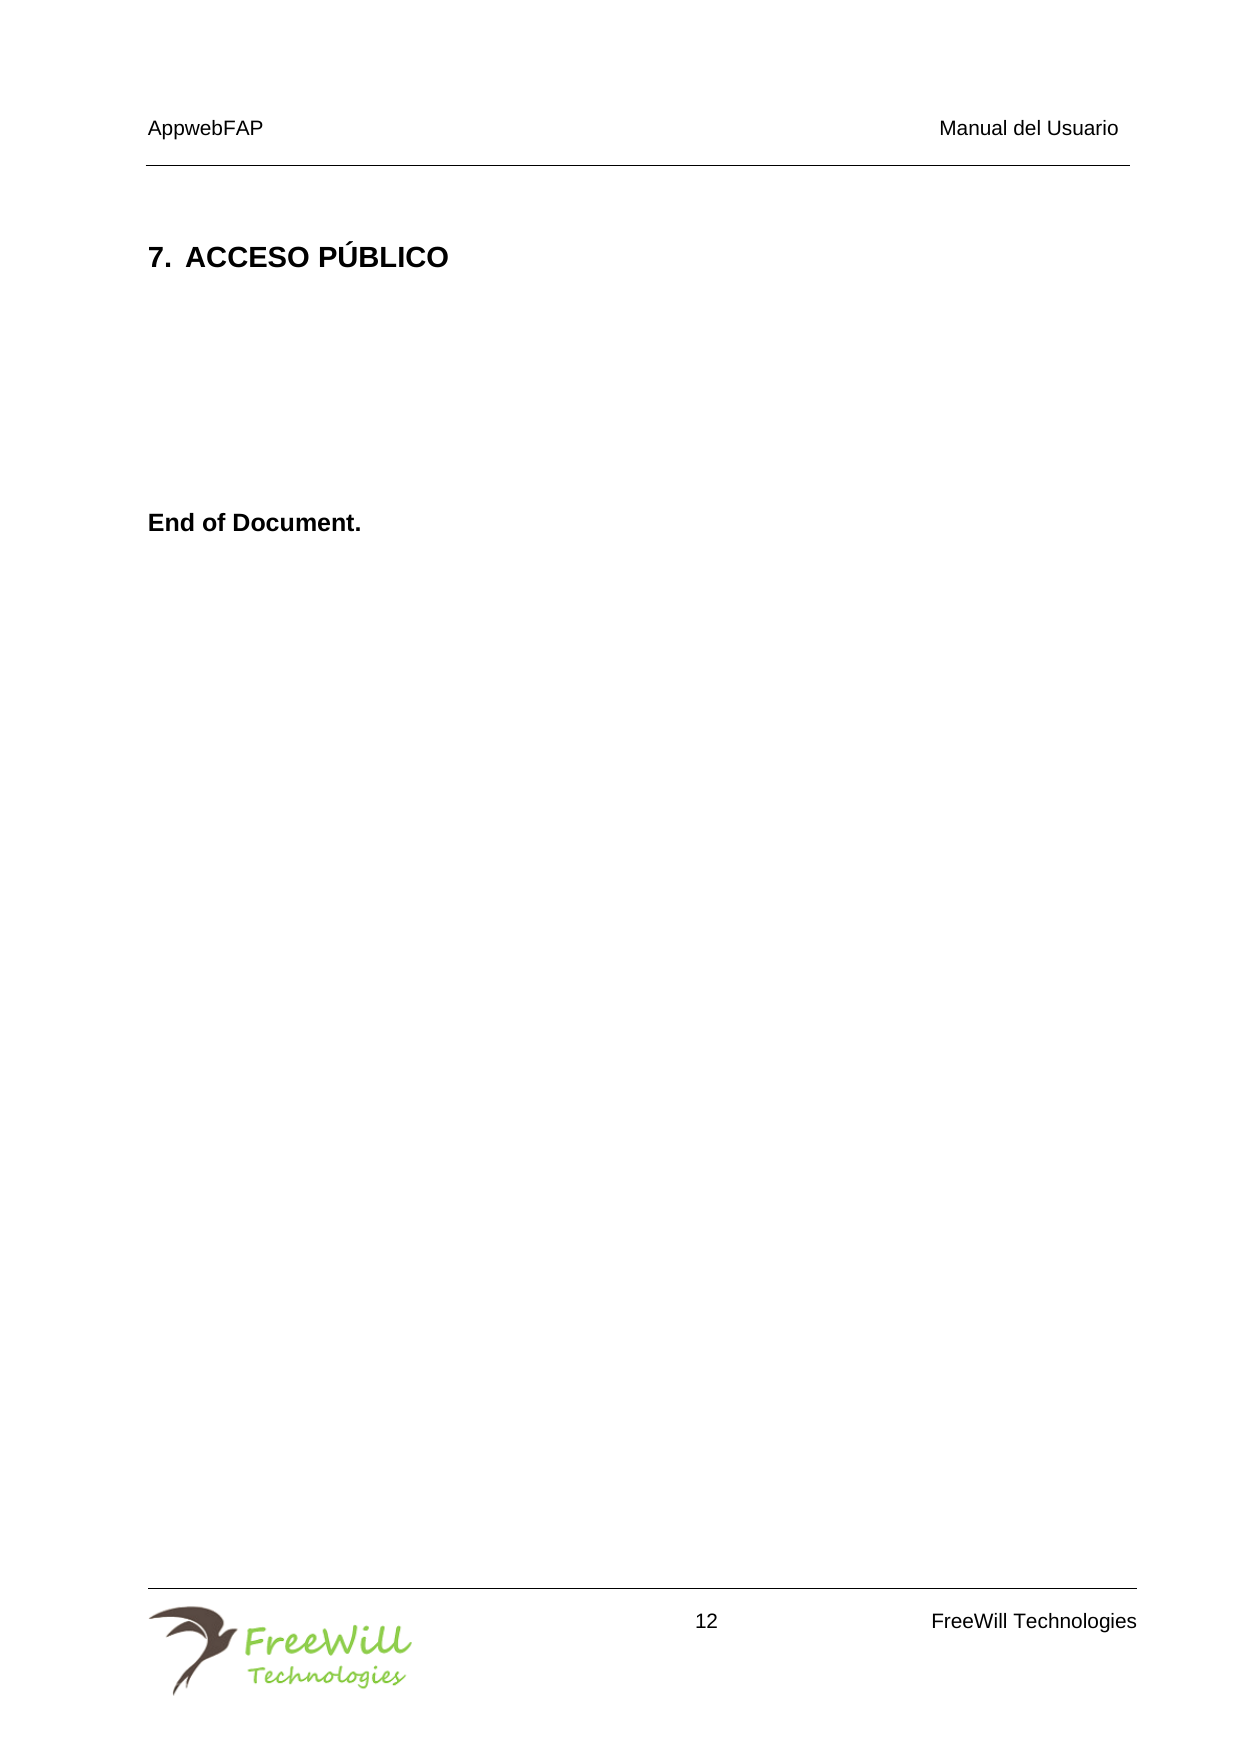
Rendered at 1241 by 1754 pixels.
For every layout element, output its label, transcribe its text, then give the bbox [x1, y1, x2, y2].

text End of Document. [148, 507, 1137, 536]
subtitle Acceso Público [148, 240, 1137, 273]
picture [146, 1598, 418, 1701]
